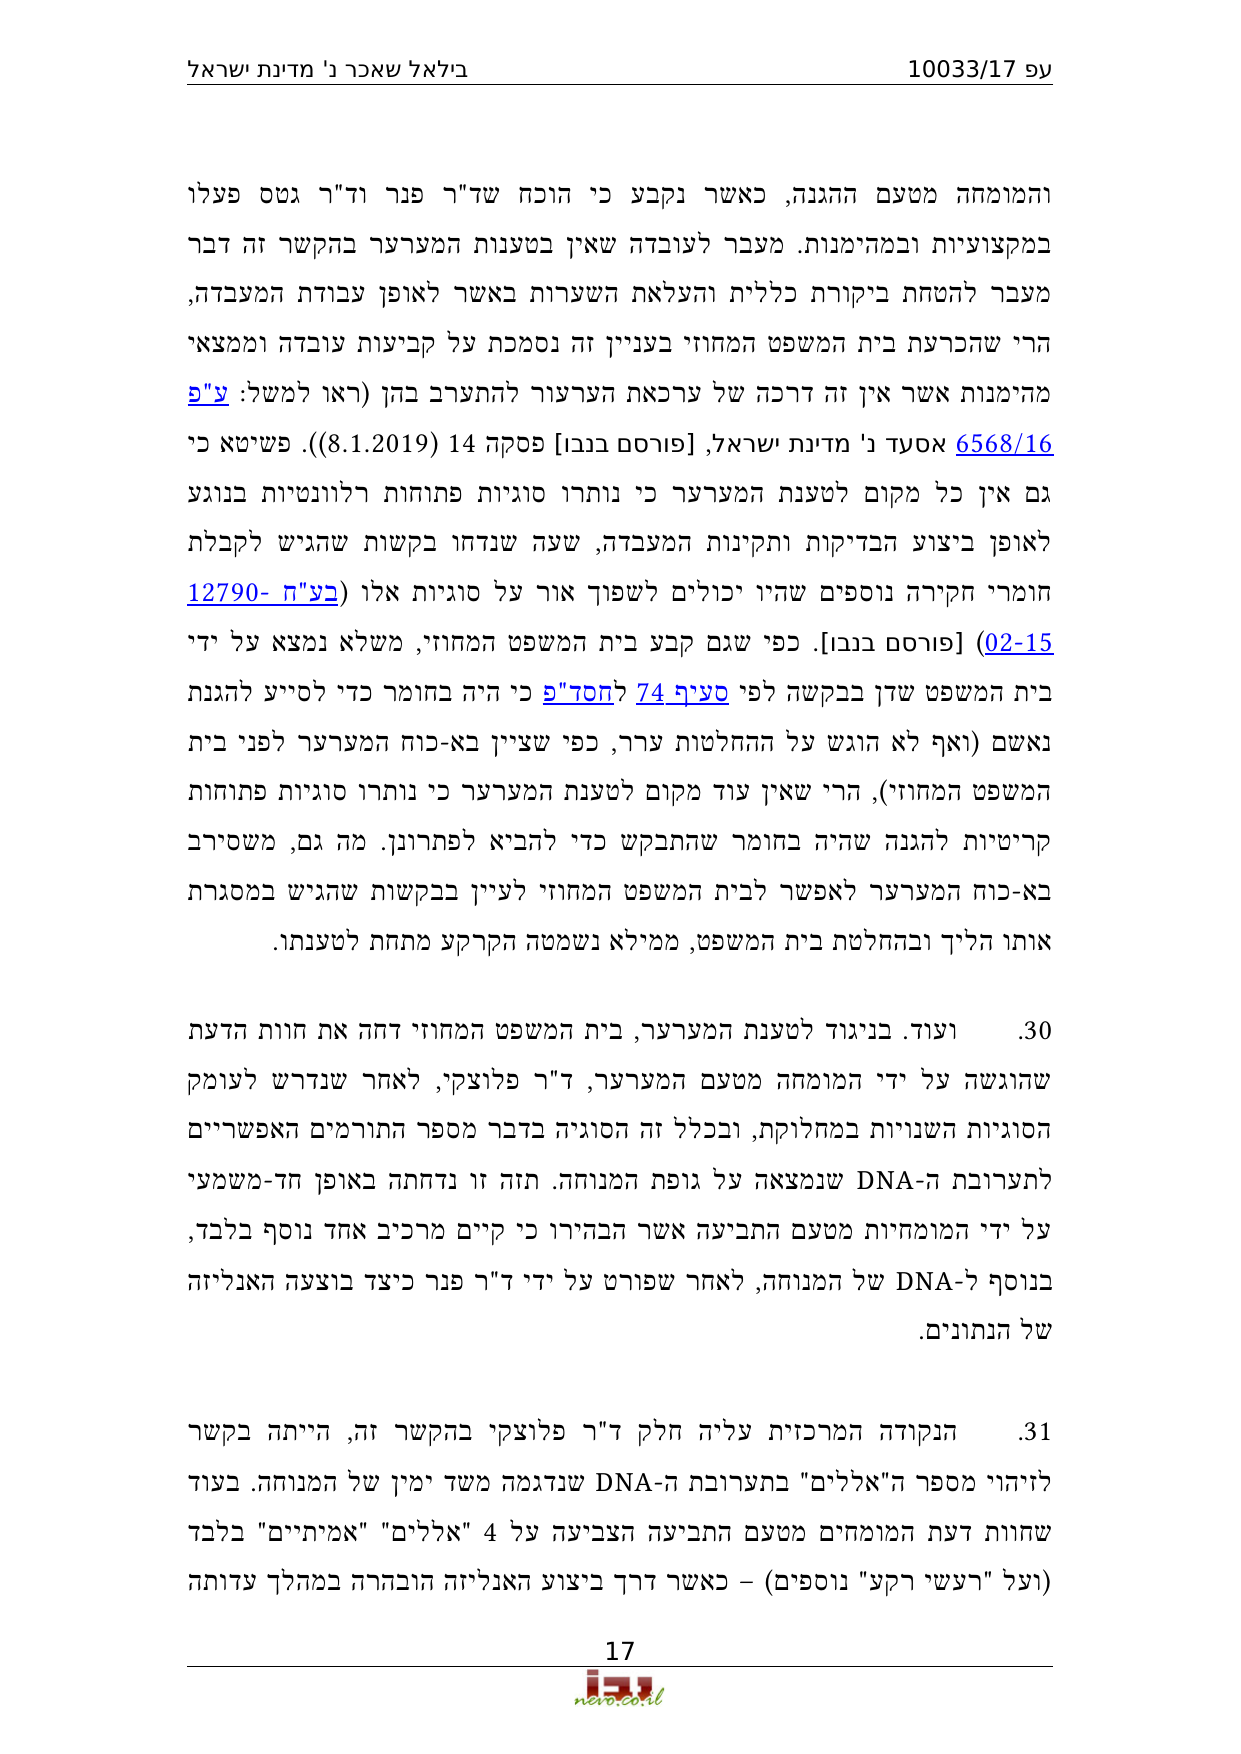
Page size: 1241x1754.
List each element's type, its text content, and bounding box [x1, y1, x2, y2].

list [187, 1414, 1053, 1598]
picture [574, 1669, 666, 1707]
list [187, 177, 1053, 957]
list ועוד. בניגוד לטענת המערער, בית המשפט המחוזי דחה את חוות הדעת שהוגשה על ידי המומחה מטעם המערער, ד"ר פלוצקי, לאחר שנדרש לעומק הסוגיות השנויות במחלוקת, ובכלל זה הסוגיה בדבר מספר התורמים האפשריים לתערובת ה-DNA שנמצאה על גופת המנוחה. תזה זו נדחתה באופן חד-משמעי על ידי המומחיות מטעם התביעה אשר הבהירו כי קיים מרכיב אחד נוסף בלבד, בנוסף ל-DNA של המנוחה, לאחר שפורט על ידי ד"ר פנר כיצד בוצעה האנליזה של הנתונים. [187, 1013, 1053, 1347]
